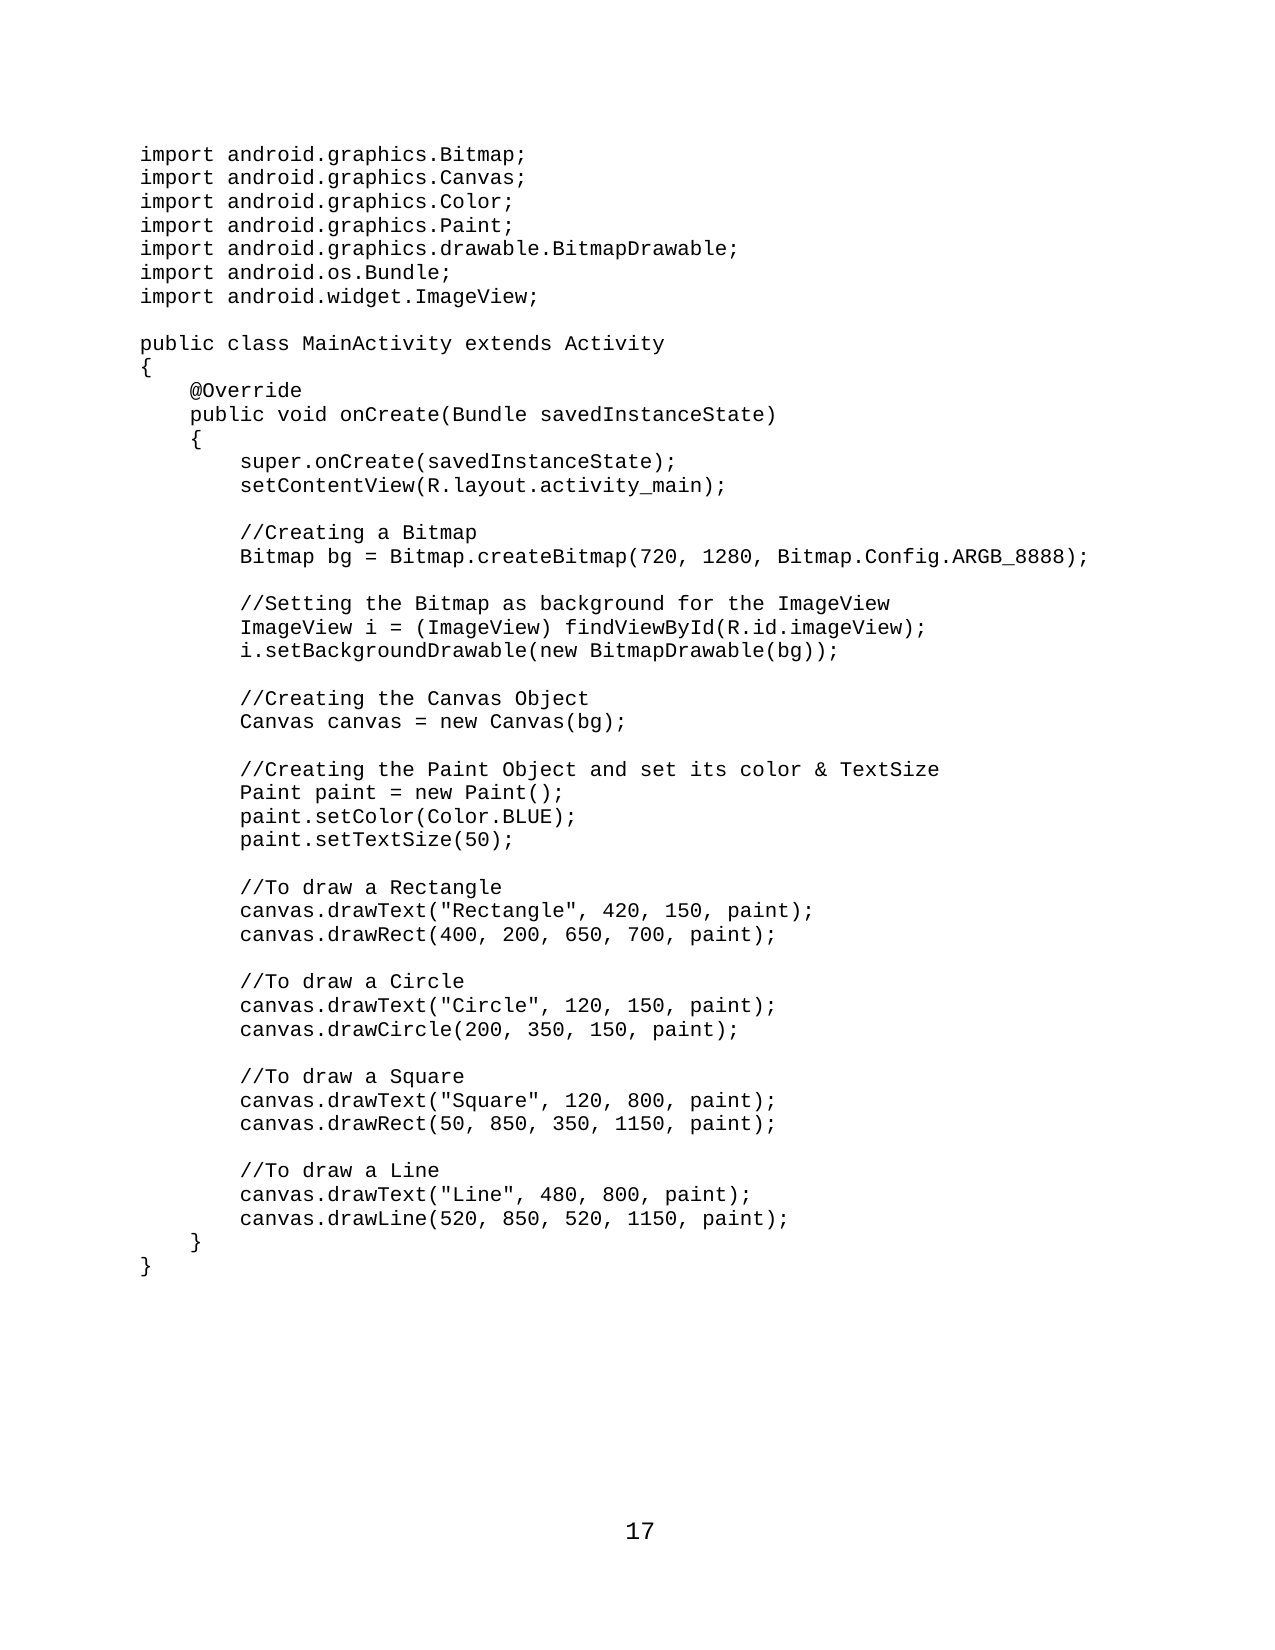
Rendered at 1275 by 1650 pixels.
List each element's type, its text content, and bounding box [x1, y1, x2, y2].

text { [139, 357, 1139, 380]
text { [139, 427, 1139, 451]
text i.setBackgroundDrawable(new BitmapDrawable(bg)); [139, 640, 1139, 664]
text //Creating a Bitmap [139, 522, 1139, 546]
text setContentView(R.layout.activity_main); [139, 475, 1139, 498]
text //To draw a Square [139, 1066, 1139, 1089]
text import android.graphics.drawable.BitmapDrawable; [139, 238, 1139, 262]
text paint.setTextSize(50); [139, 829, 1139, 853]
text import android.graphics.Canvas; [139, 167, 1139, 191]
text public void onCreate(Bundle savedInstanceState) [139, 404, 1139, 427]
text ImageView i = (ImageView) findViewById(R.id.imageView); [139, 617, 1139, 640]
text canvas.drawText("Rectangle", 420, 150, paint); [139, 900, 1139, 924]
text paint.setColor(Color.BLUE); [139, 806, 1139, 829]
text } [139, 1255, 1139, 1279]
text canvas.drawText("Line", 480, 800, paint); [139, 1184, 1139, 1208]
text canvas.drawRect(50, 850, 350, 1150, paint); [139, 1113, 1139, 1137]
text //Creating the Canvas Object [139, 688, 1139, 711]
text //To draw a Circle [139, 971, 1139, 995]
text import android.graphics.Bitmap; [139, 144, 1139, 167]
text @Override [139, 380, 1139, 404]
text Bitmap bg = Bitmap.createBitmap(720, 1280, Bitmap.Config.ARGB_8888); [139, 546, 1139, 569]
text canvas.drawText("Circle", 120, 150, paint); [139, 995, 1139, 1019]
text public class MainActivity extends Activity [139, 333, 1139, 357]
text //To draw a Line [139, 1161, 1139, 1184]
text import android.graphics.Paint; [139, 215, 1139, 238]
text //To draw a Rectangle [139, 877, 1139, 900]
text } [139, 1231, 1139, 1255]
text //Setting the Bitmap as background for the ImageView [139, 593, 1139, 617]
text Canvas canvas = new Canvas(bg); [139, 711, 1139, 735]
text import android.os.Bundle; [139, 262, 1139, 286]
text //Creating the Paint Object and set its color & TextSize [139, 758, 1139, 782]
text super.onCreate(savedInstanceState); [139, 451, 1139, 475]
text Paint paint = new Paint(); [139, 782, 1139, 806]
text import android.widget.ImageView; [139, 286, 1139, 309]
text import android.graphics.Color; [139, 191, 1139, 215]
text canvas.drawRect(400, 200, 650, 700, paint); [139, 924, 1139, 948]
text canvas.drawCircle(200, 350, 150, paint); [139, 1019, 1139, 1042]
text canvas.drawLine(520, 850, 520, 1150, paint); [139, 1208, 1139, 1231]
text canvas.drawText("Square", 120, 800, paint); [139, 1089, 1139, 1113]
